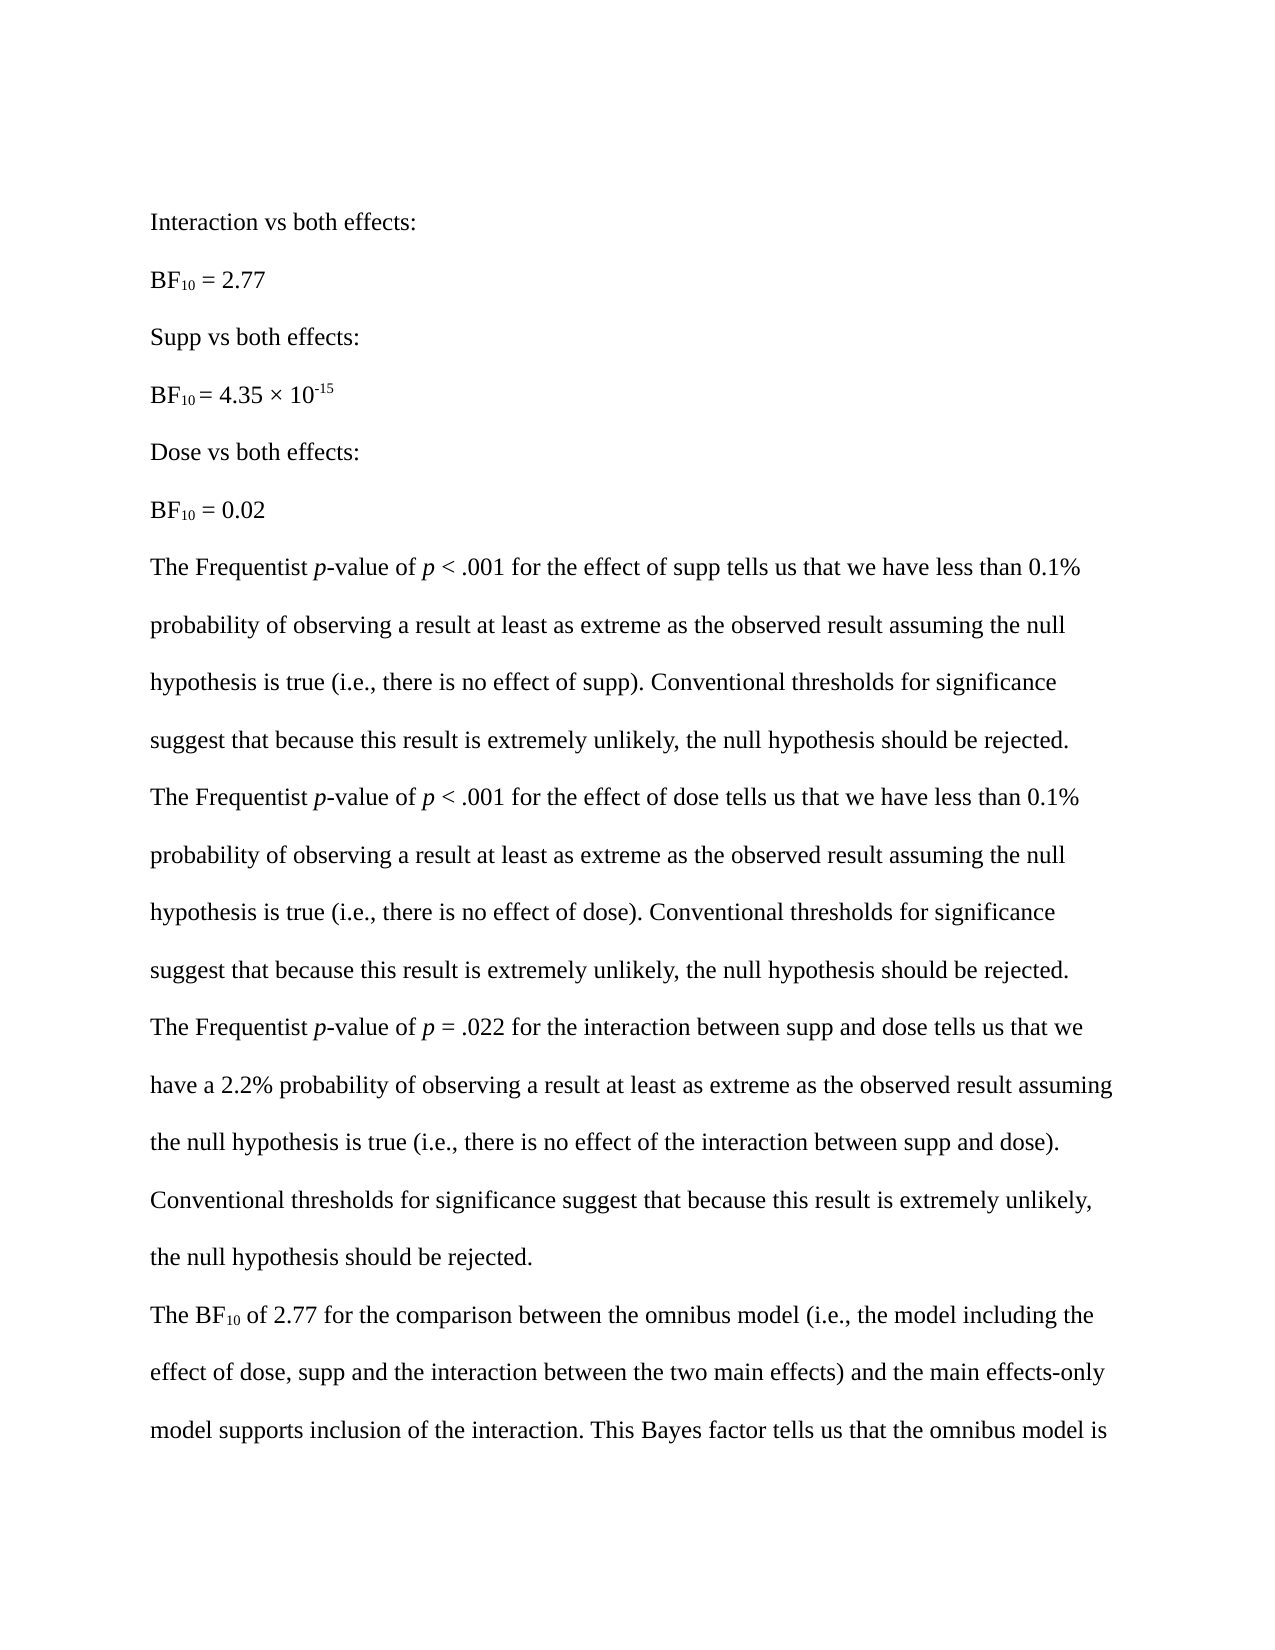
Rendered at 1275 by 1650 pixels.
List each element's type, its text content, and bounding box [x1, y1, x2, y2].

text BF10 = 4.35 × 10-15 [150, 380, 1125, 409]
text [150, 1300, 1125, 1444]
text Interaction vs both effects: [150, 207, 1125, 236]
text The Frequentist p-value of p < .001 for the effect of supp tells us that we have less than 0.1% probability of observing a result at least as extreme as the observed result assuming the null hypothesis is true (i.e., there is no effect of supp). Conventional thresholds for significance suggest that because this result is extremely unlikely, the null hypothesis should be rejected. [150, 552, 1125, 754]
text Dose vs both effects: [150, 437, 1125, 466]
text Supp vs both effects: [150, 322, 1125, 351]
text The Frequentist p-value of p = .022 for the interaction between supp and dose tells us that we have a 2.2% probability of observing a result at least as extreme as the observed result assuming the null hypothesis is true (i.e., there is no effect of the interaction between supp and dose). Conventional thresholds for significance suggest that because this result is extremely unlikely, the null hypothesis should be rejected. [150, 1012, 1125, 1271]
text BF10 = 0.02 [150, 495, 1125, 524]
text The Frequentist p-value of p < .001 for the effect of dose tells us that we have less than 0.1% probability of observing a result at least as extreme as the observed result assuming the null hypothesis is true (i.e., there is no effect of dose). Conventional thresholds for significance suggest that because this result is extremely unlikely, the null hypothesis should be rejected. [150, 782, 1125, 984]
text BF10 = 2.77 [150, 265, 1125, 294]
